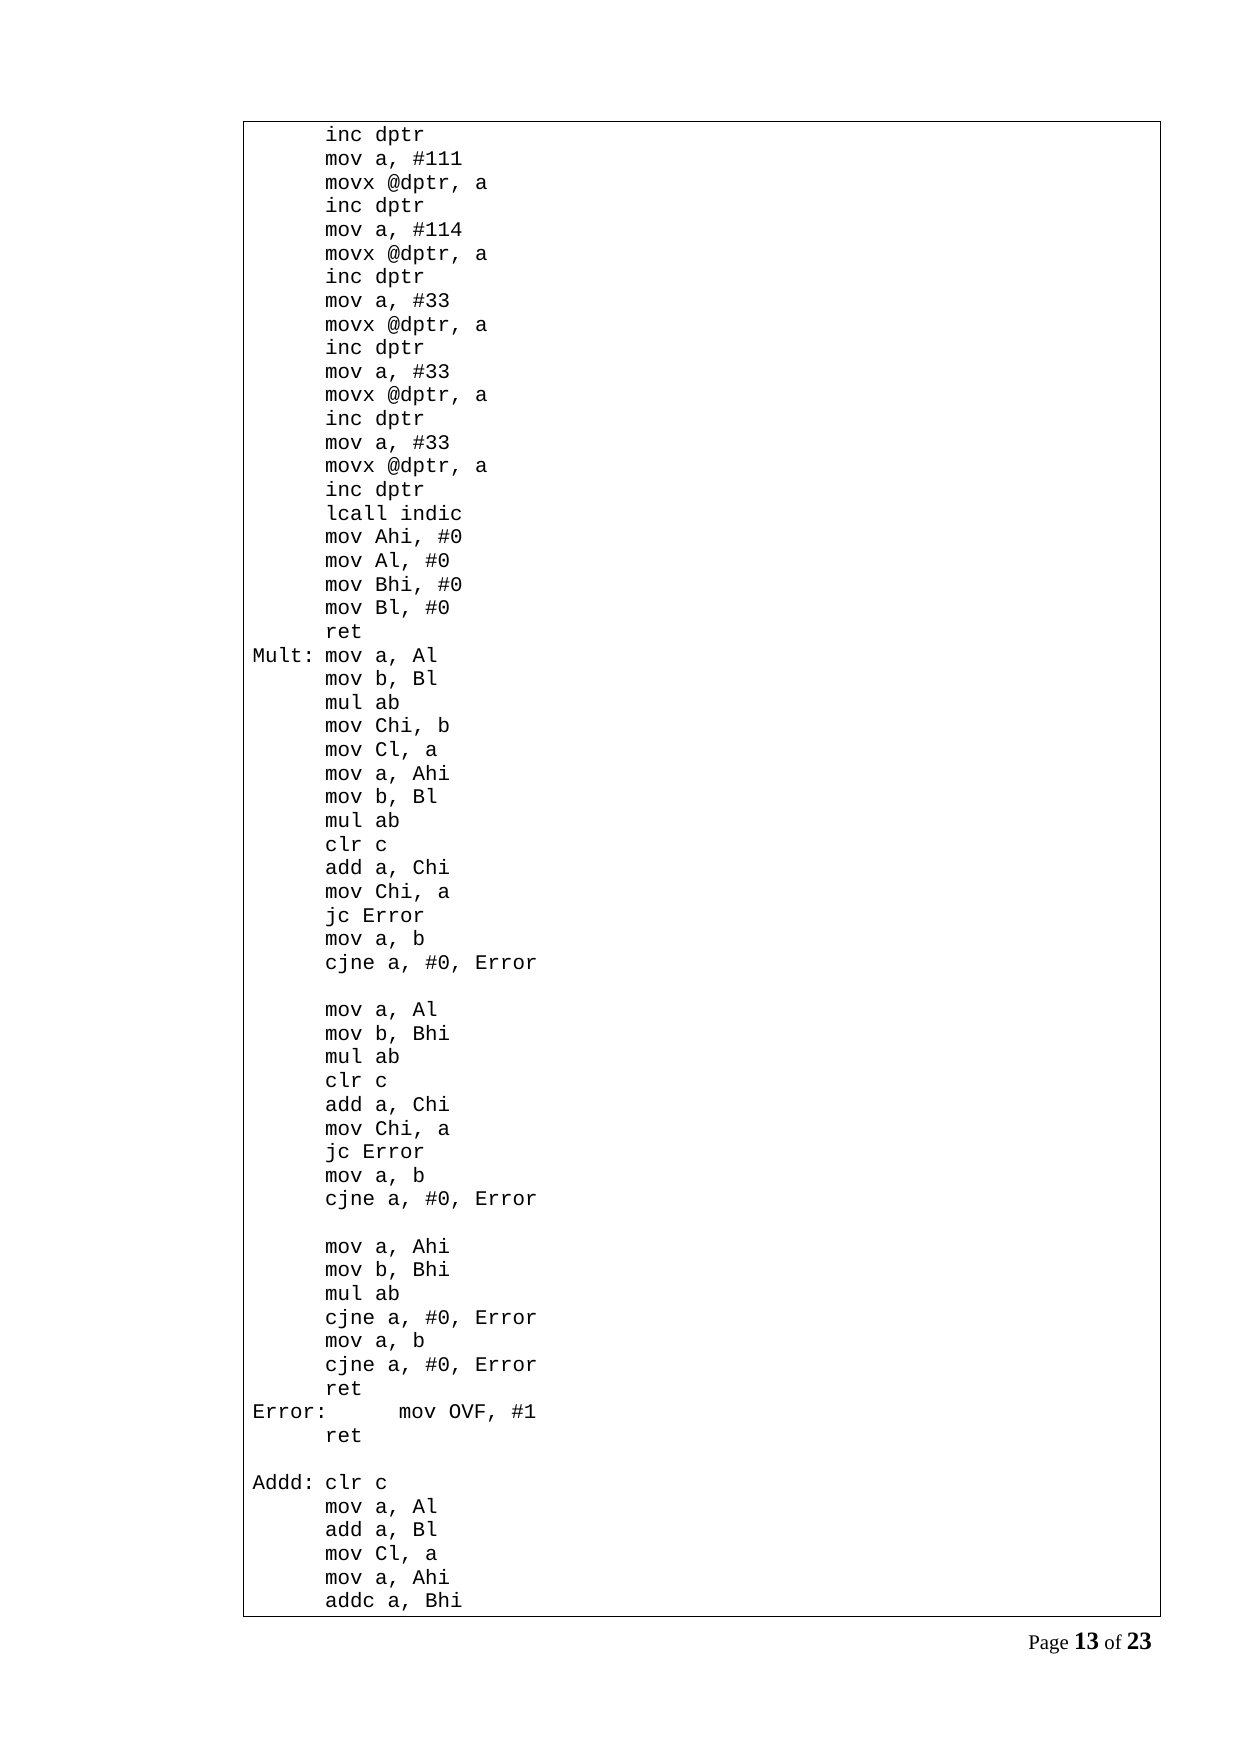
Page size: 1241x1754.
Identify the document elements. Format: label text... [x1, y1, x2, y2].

text inc dptr [244, 476, 1160, 499]
text mov a, #114 [244, 216, 1160, 239]
text mov a, Ahi [244, 1564, 1160, 1587]
text mov Chi, a [244, 1114, 1160, 1138]
text mov b, Bhi [244, 1256, 1160, 1280]
text inc dptr [244, 263, 1160, 287]
text mov Ahi, #0 [244, 523, 1160, 547]
text clr c [244, 831, 1160, 854]
text addc a, Bhi [244, 1587, 1160, 1616]
text movx @dptr, a [244, 452, 1160, 476]
text mov a, b [244, 1162, 1160, 1185]
text mov a, #111 [244, 145, 1160, 168]
text mov Al, #0 [244, 547, 1160, 571]
text inc dptr [244, 192, 1160, 216]
text mul ab [244, 1280, 1160, 1303]
text mov Cl, a [244, 736, 1160, 760]
text Mult: mov a, Al [244, 641, 1160, 665]
text jc Error [244, 1138, 1160, 1162]
text mov a, b [244, 1327, 1160, 1351]
text jc Error [244, 902, 1160, 925]
text mul ab [244, 807, 1160, 831]
text cjne a, #0, Error [244, 1303, 1160, 1327]
text mov Chi, b [244, 712, 1160, 736]
text mov a, Ahi [244, 760, 1160, 783]
text movx @dptr, a [244, 168, 1160, 192]
text add a, Chi [244, 1091, 1160, 1114]
text mov b, Bl [244, 665, 1160, 689]
text cjne a, #0, Error [244, 949, 1160, 976]
text mov b, Bhi [244, 1020, 1160, 1043]
text movx @dptr, a [244, 310, 1160, 334]
text mov Cl, a [244, 1540, 1160, 1564]
text mov a, #33 [244, 287, 1160, 310]
text inc dptr [244, 122, 1160, 145]
text mul ab [244, 689, 1160, 712]
text inc dptr [244, 334, 1160, 358]
text mov a, #33 [244, 429, 1160, 452]
text ret [244, 618, 1160, 641]
text mov a, Al [244, 1493, 1160, 1516]
text add a, Chi [244, 854, 1160, 878]
text mov a, Ahi [244, 1233, 1160, 1256]
text Error: mov OVF, #1 [244, 1398, 1160, 1422]
text mov Bhi, #0 [244, 571, 1160, 594]
text mov a, #33 [244, 358, 1160, 381]
text cjne a, #0, Error [244, 1351, 1160, 1374]
text mov b, Bl [244, 783, 1160, 807]
text lcall indic [244, 499, 1160, 523]
text ret [244, 1374, 1160, 1398]
text mul ab [244, 1043, 1160, 1067]
text add a, Bl [244, 1516, 1160, 1540]
text mov Chi, a [244, 878, 1160, 902]
text ret [244, 1422, 1160, 1448]
text Addd: clr c [244, 1469, 1160, 1493]
text clr c [244, 1067, 1160, 1091]
text mov a, Al [244, 996, 1160, 1020]
text cjne a, #0, Error [244, 1185, 1160, 1212]
text inc dptr [244, 405, 1160, 429]
text movx @dptr, a [244, 381, 1160, 405]
text mov a, b [244, 925, 1160, 949]
text movx @dptr, a [244, 239, 1160, 263]
text mov Bl, #0 [244, 594, 1160, 618]
